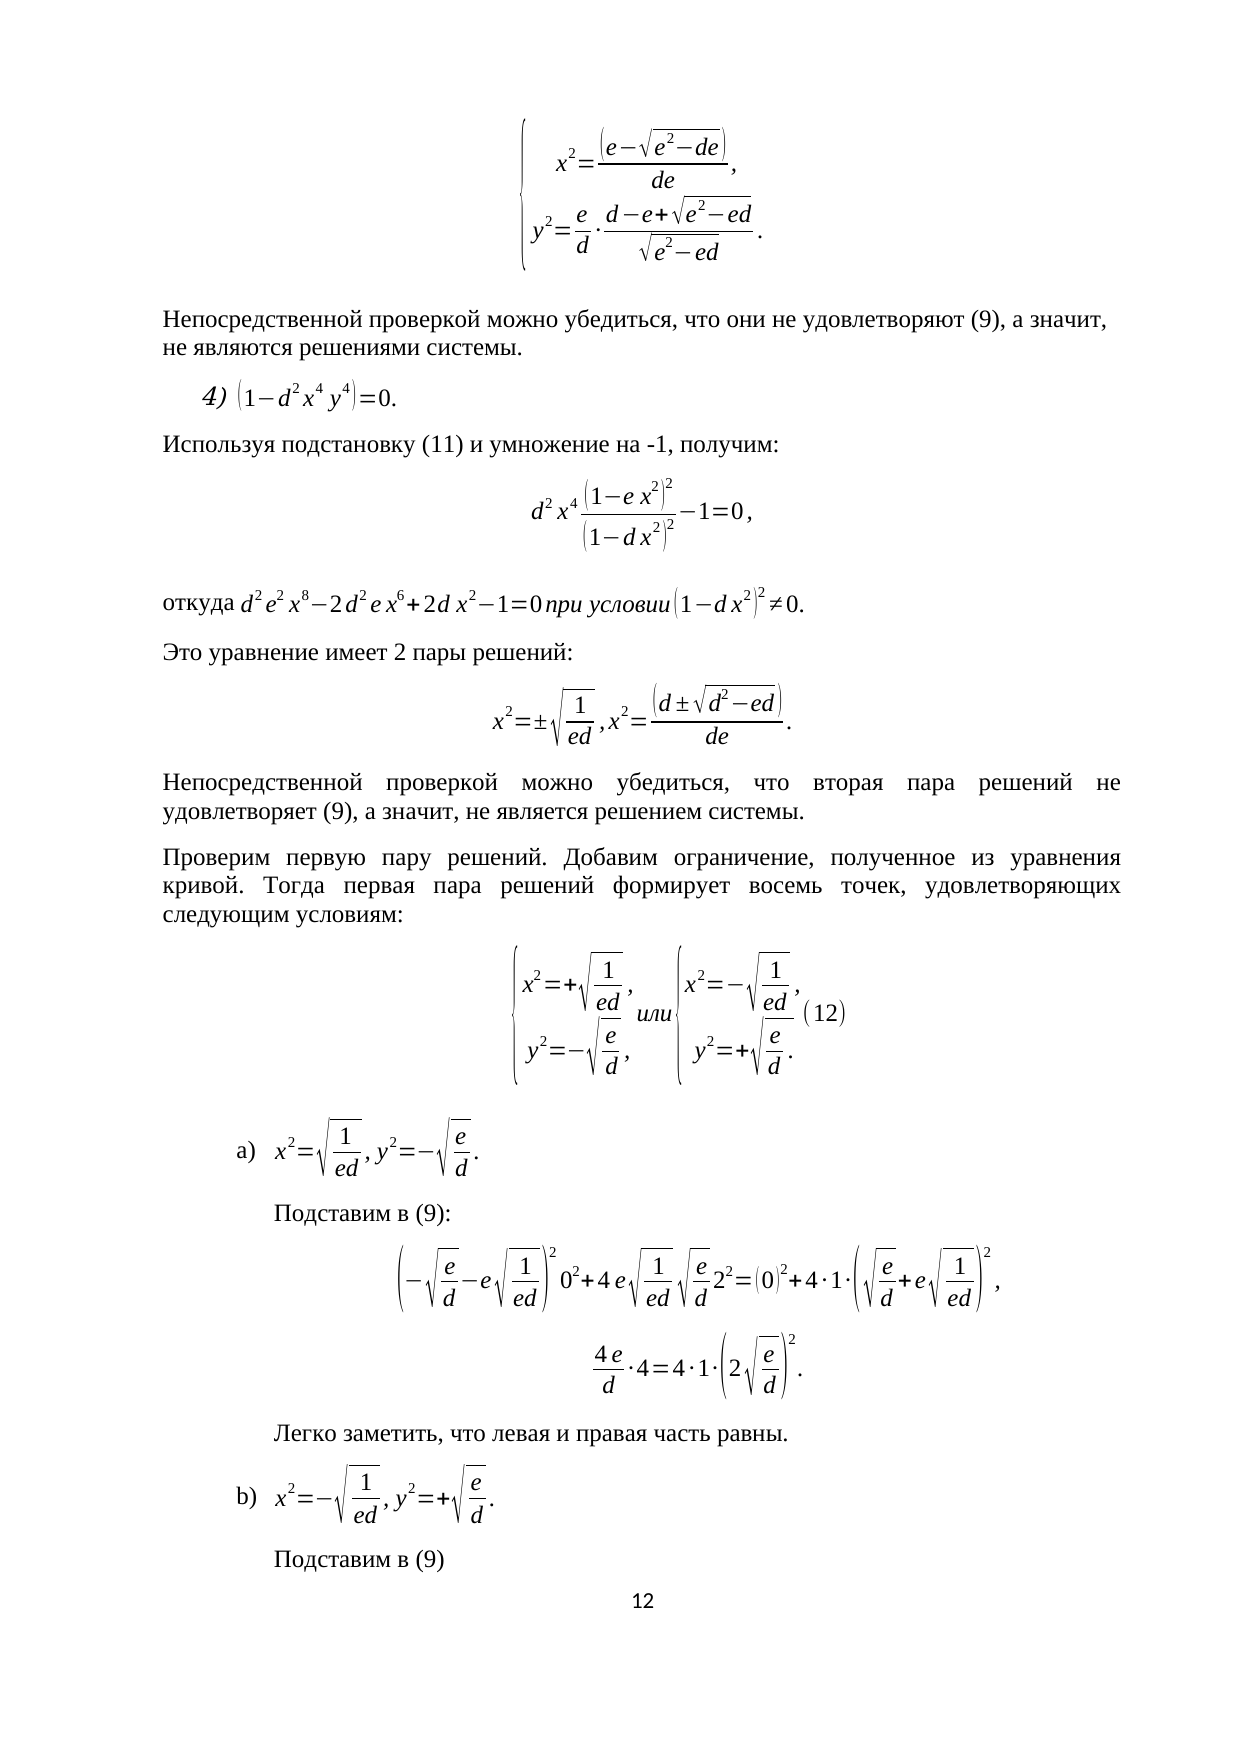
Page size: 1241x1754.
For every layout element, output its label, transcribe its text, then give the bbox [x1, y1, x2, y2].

text Подставим в (9) [274, 1544, 1122, 1573]
text Непосредственной проверкой можно убедиться, что они не удовлетворяют (9), а значит, не являются решениями системы. [162, 304, 1122, 361]
text Это уравнение имеет 2 пары решений: [162, 637, 1122, 666]
text откуда [162, 583, 1122, 620]
text Непосредственной проверкой можно убедиться, что вторая пара решений не удовлетворяет (9), а значит, не является решением системы. [162, 767, 1122, 825]
text Проверим первую пару решений. Добавим ограничение, полученное из уравнения кривой. Тогда первая пара решений формирует восемь точек, удовлетворяющих следующим условиям: [162, 842, 1122, 928]
text Легко заметить, что левая и правая часть равны. [274, 1418, 1122, 1447]
text Подставим в (9): [274, 1198, 1122, 1227]
text Используя подстановку (11) и умножение на -1, получим: [162, 429, 1122, 458]
